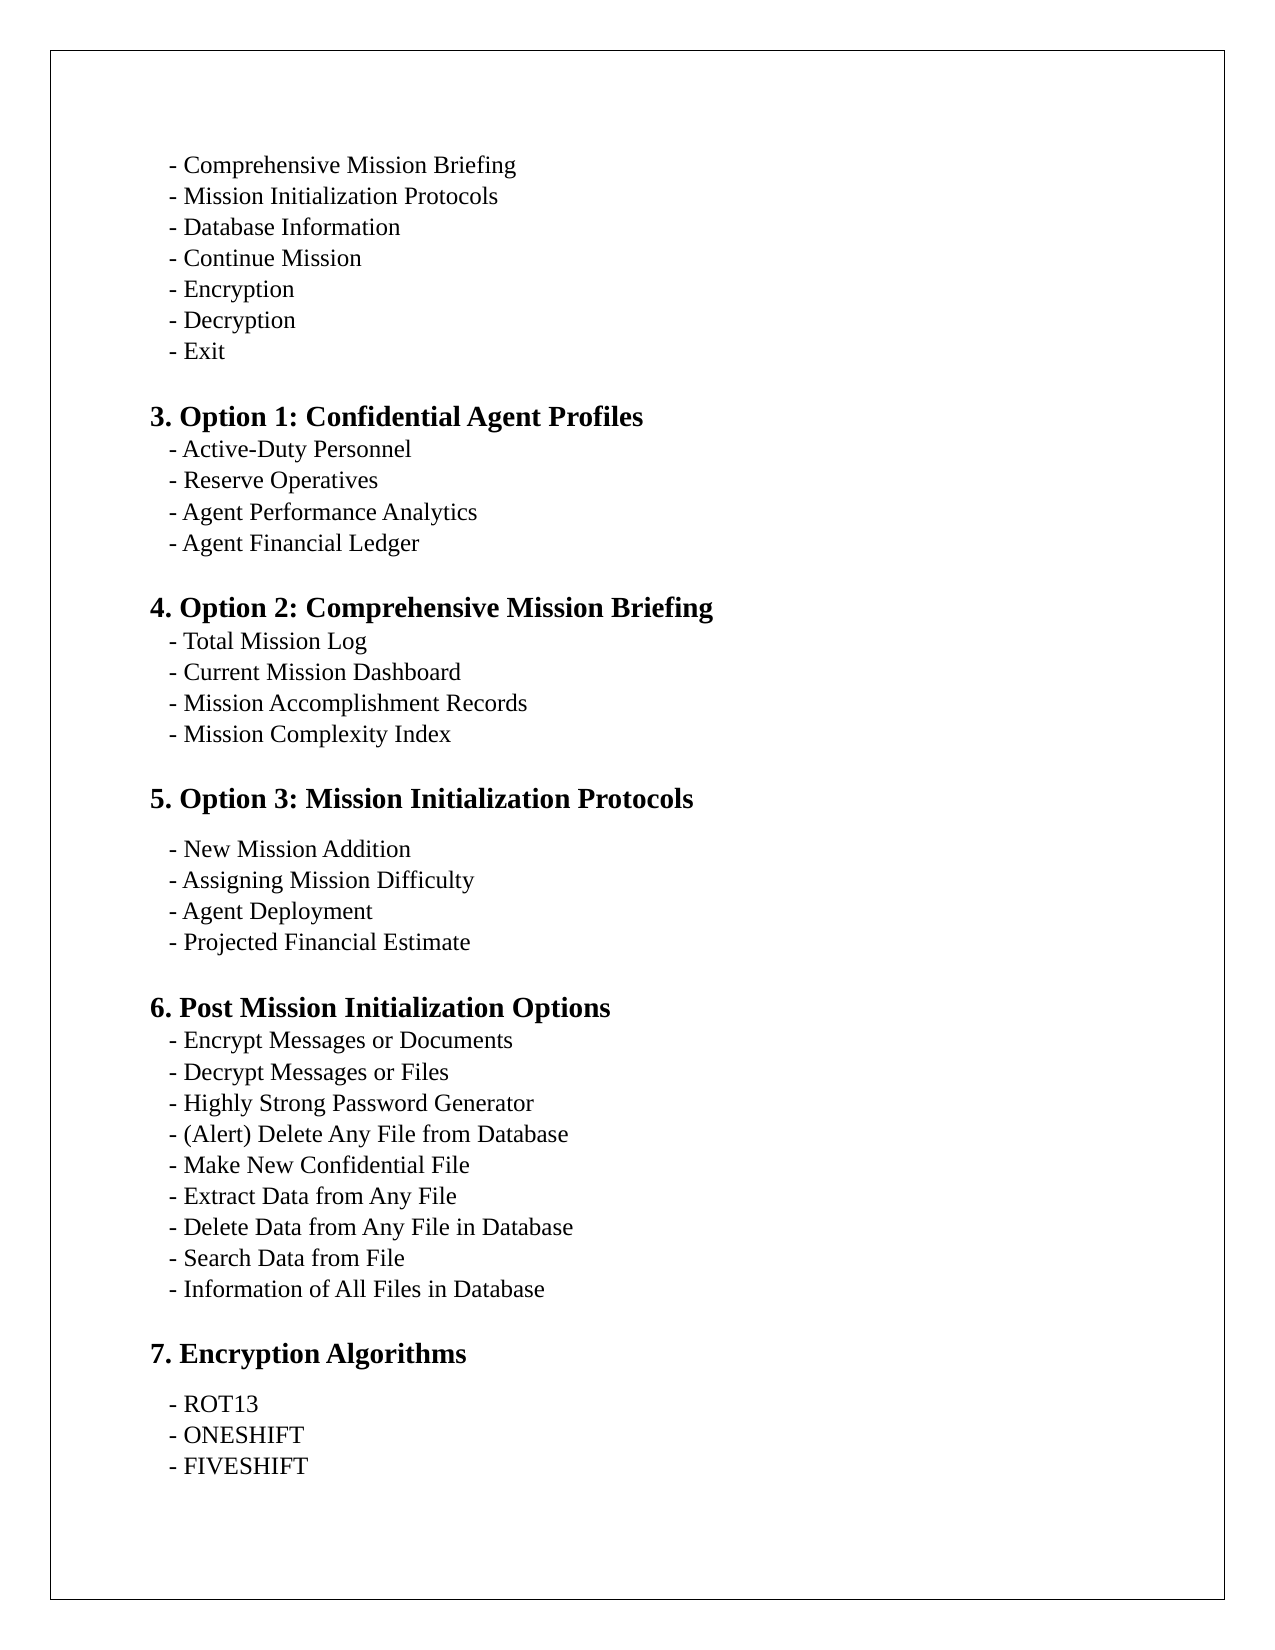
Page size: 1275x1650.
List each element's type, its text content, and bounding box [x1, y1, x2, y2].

text - New Mission Addition - Assigning Mission Difficulty - Agent Deployment - Projected Financial Estimate 6. Post Mission Initialization Options - Encrypt Messages or Documents - Decrypt Messages or Files - Highly Strong Password Generator - (Alert) Delete Any File from Database - Make New Confidential File - Extract Data from Any File - Delete Data from Any File in Database - Search Data from File - Information of All Files in Database 7. Encryption Algorithms [150, 834, 1125, 1370]
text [150, 1389, 1125, 1480]
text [150, 150, 1125, 815]
